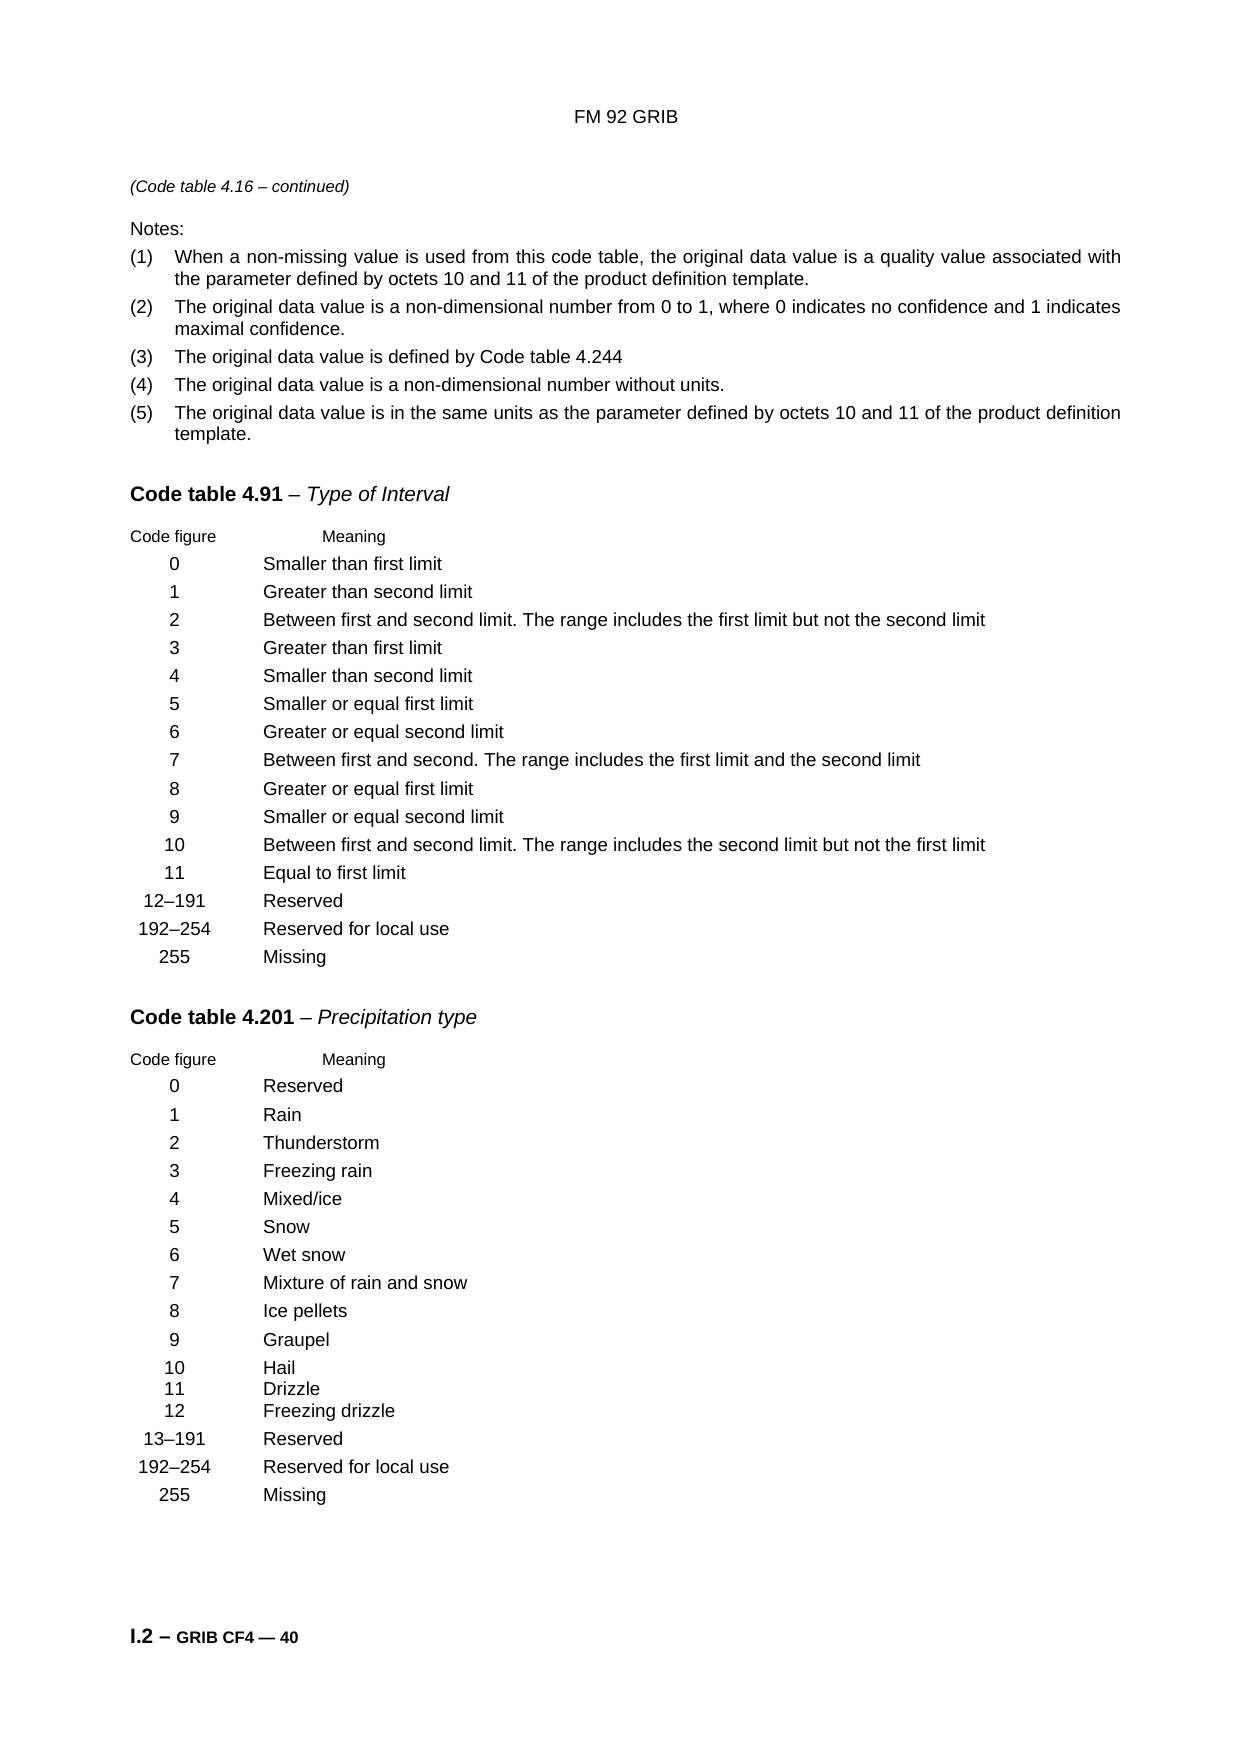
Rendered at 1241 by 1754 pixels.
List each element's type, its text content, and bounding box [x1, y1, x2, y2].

text 5 Snow [130, 1216, 1122, 1237]
text 192–254 Reserved for local use [130, 918, 1122, 939]
text 2 Thunderstorm [130, 1132, 1122, 1153]
text Code figure Meaning [130, 1049, 1122, 1069]
text (4) The original data value is a non-dimensional number without units. [130, 373, 1122, 395]
text 0 Smaller than first limit [130, 552, 1122, 574]
text 255 Missing [130, 1484, 1122, 1506]
text 6 Wet snow [130, 1244, 1122, 1266]
text 255 Missing [130, 946, 1122, 968]
text 0 Reserved [130, 1075, 1122, 1097]
text 8 Greater or equal first limit [130, 777, 1122, 799]
text (1) When a non-missing value is used from this code table, the original data value is a quality value associated with the parameter defined by octets 10 and 11 of the product definition template. [130, 246, 1122, 289]
text Notes: [130, 218, 1122, 239]
text (2) The original data value is a non-dimensional number from 0 to 1, where 0 indicates no confidence and 1 indicates maximal confidence. [130, 296, 1122, 339]
text 2 Between first and second limit. The range includes the first limit but not the second limit [130, 609, 1122, 630]
text 8 Ice pellets [130, 1300, 1122, 1322]
text Code figure Meaning [130, 527, 1122, 546]
text (Code table 4.16 – continued) [130, 177, 1122, 196]
text 11 Drizzle [130, 1378, 1122, 1400]
text 4 Smaller than second limit [130, 665, 1122, 686]
text 11 Equal to first limit [130, 862, 1122, 883]
text 9 Smaller or equal second limit [130, 806, 1122, 827]
text 5 Smaller or equal first limit [130, 693, 1122, 714]
text 192–254 Reserved for local use [130, 1456, 1122, 1477]
text Code table 4.201 – Precipitation type [130, 1005, 1122, 1029]
text Code table 4.91 – Type of Interval [130, 482, 1122, 506]
text 12 Freezing drizzle [130, 1400, 1122, 1421]
text 3 Greater than first limit [130, 637, 1122, 658]
text 10 Hail [130, 1357, 1122, 1378]
text 1 Greater than second limit [130, 581, 1122, 602]
text (3) The original data value is defined by Code table 4.244 [130, 345, 1122, 367]
text (5) The original data value is in the same units as the parameter defined by octets 10 and 11 of the product definition template. [130, 402, 1122, 445]
text 4 Mixed/ice [130, 1188, 1122, 1209]
text 7 Between first and second. The range includes the first limit and the second limit [130, 749, 1122, 771]
text 3 Freezing rain [130, 1160, 1122, 1181]
text 6 Greater or equal second limit [130, 721, 1122, 743]
text 10 Between first and second limit. The range includes the second limit but not the first limit [130, 834, 1122, 855]
text 12–191 Reserved [130, 890, 1122, 911]
text 9 Graupel [130, 1328, 1122, 1350]
text 7 Mixture of rain and snow [130, 1272, 1122, 1294]
text 13–191 Reserved [130, 1428, 1122, 1449]
text 1 Rain [130, 1103, 1122, 1125]
